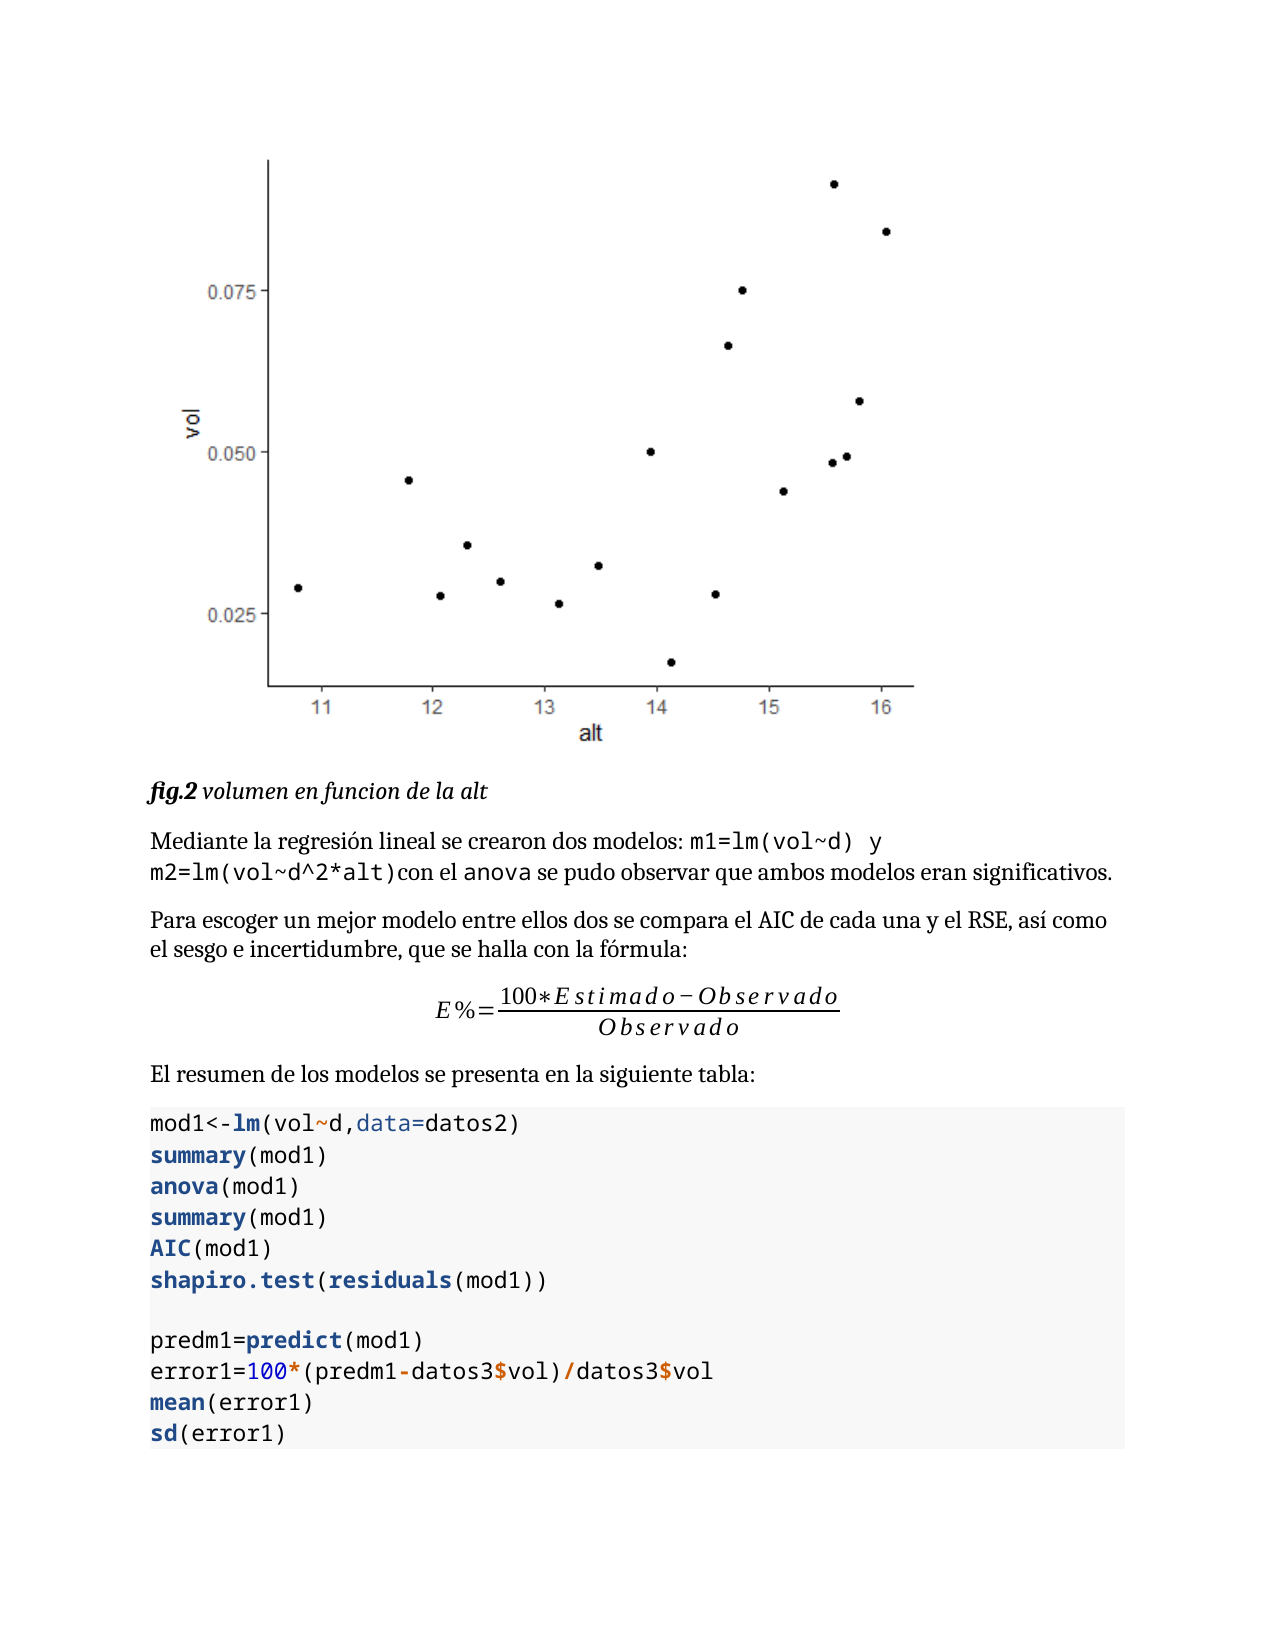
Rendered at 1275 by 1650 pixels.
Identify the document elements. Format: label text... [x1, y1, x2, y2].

text Para escoger un mejor modelo entre ellos dos se compara el AIC de cada una y el RSE, así como el sesgo e incertidumbre, que se halla con la fórmula: [150, 906, 1125, 963]
text fig.2 volumen en funcion de la alt [150, 777, 1125, 806]
text mod1<-lm(vol~d,data=datos2) summary(mod1) anova(mod1) summary(mod1) AIC(mod1) shapiro.test(residuals(mod1)) predm1=predict(mod1) error1=100*(predm1-datos3$vol)/datos3$vol mean(error1) sd(error1) [150, 1107, 1125, 1449]
picture [168, 150, 927, 757]
text El resumen de los modelos se presenta en la siguiente tabla: [150, 1060, 1125, 1089]
text Mediante la regresión lineal se crearon dos modelos: m1=lm(vol~d) y m2=lm(vol~d^2*alt)con el anova se pudo observar que ambos modelos eran significativos. [150, 825, 1125, 887]
